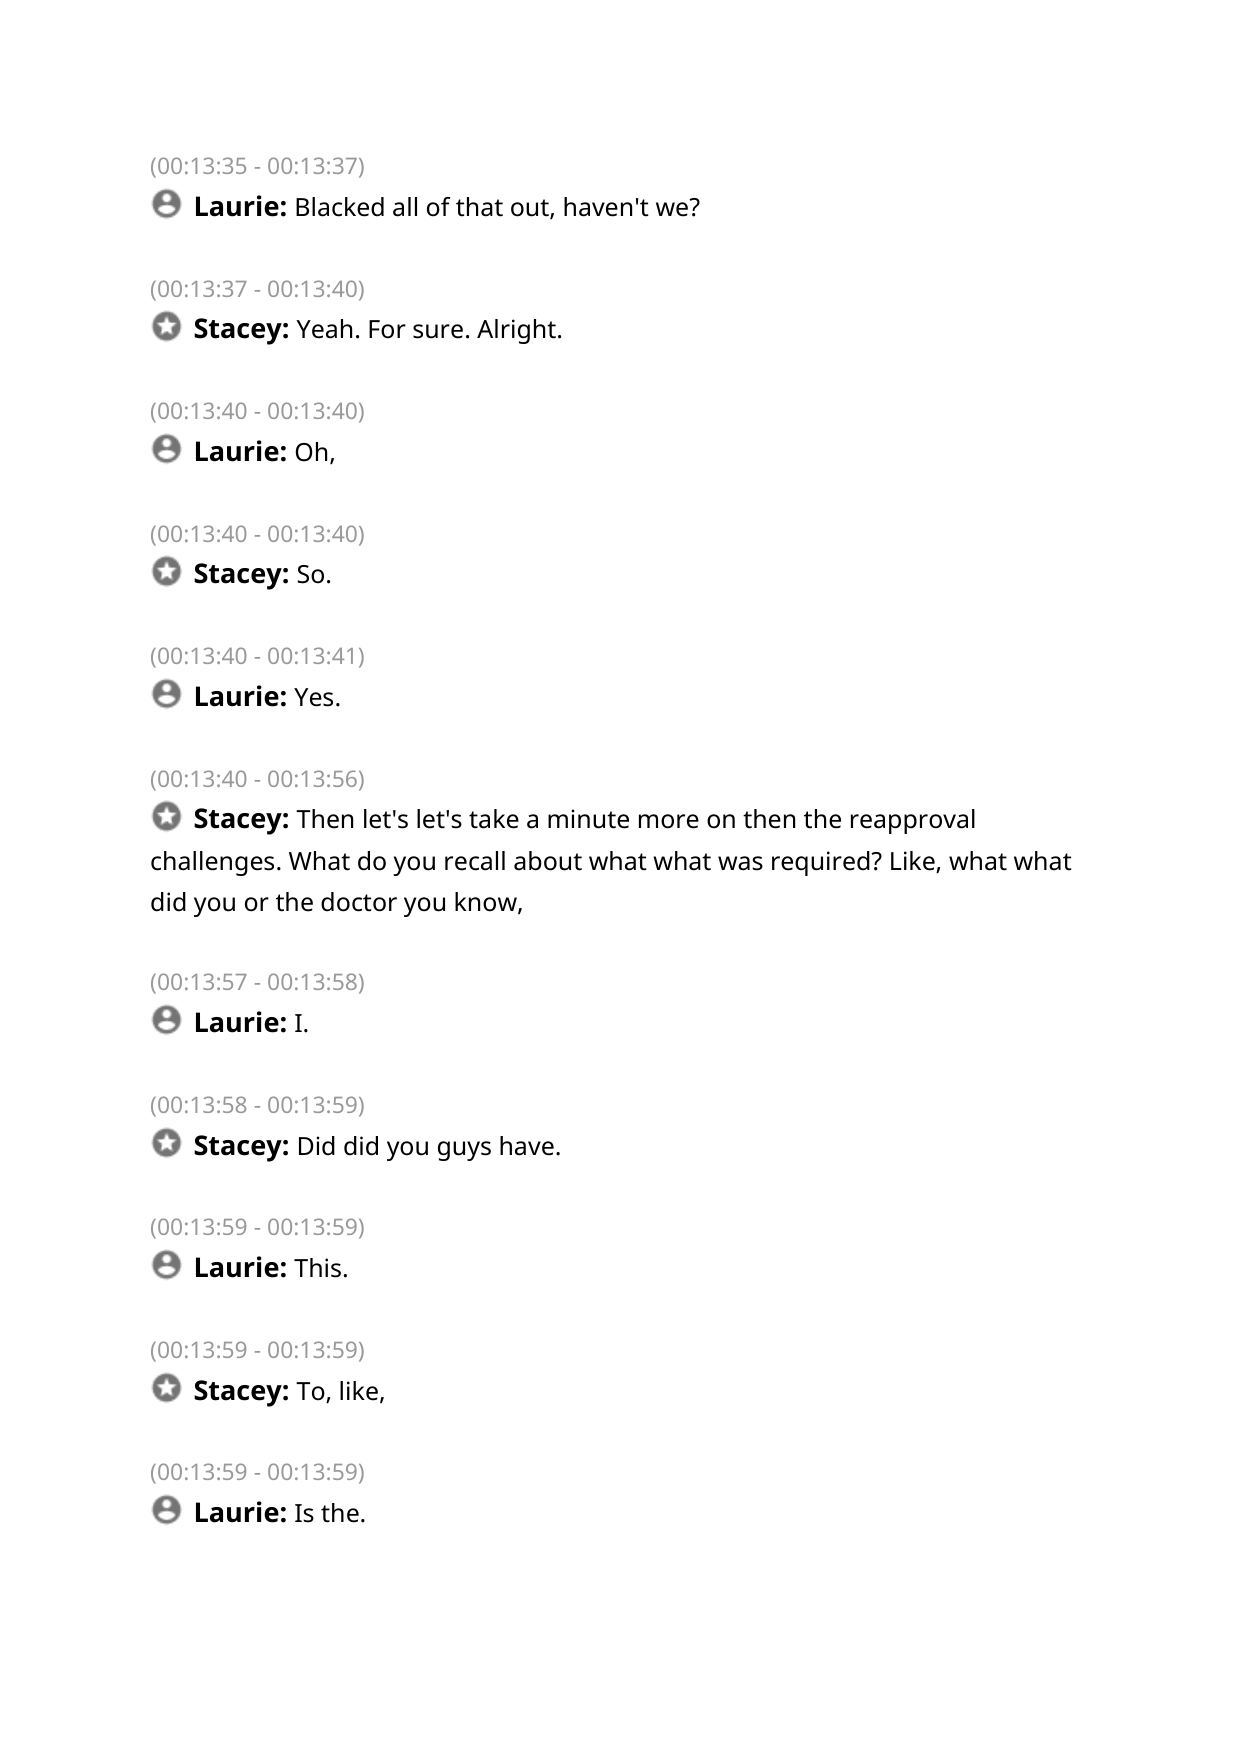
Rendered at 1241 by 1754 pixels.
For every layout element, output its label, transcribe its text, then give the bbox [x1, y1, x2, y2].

picture [150, 309, 184, 344]
text Laurie: This. [150, 1249, 1090, 1286]
picture [150, 554, 184, 589]
text (00:13:59 - 00:13:59) [150, 1456, 1090, 1487]
text Laurie: Oh, [150, 432, 1090, 469]
text Laurie: I. [150, 1004, 1090, 1041]
text (00:13:58 - 00:13:59) [150, 1089, 1090, 1120]
text Stacey: So. [150, 555, 1090, 592]
picture [150, 1248, 184, 1282]
text (00:13:59 - 00:13:59) [150, 1334, 1090, 1365]
picture [150, 1126, 184, 1160]
picture [150, 432, 184, 466]
picture [150, 1371, 184, 1405]
text Stacey: Then let's let's take a minute more on then the reapproval challenges. What do you recall about what what was required? Like, what what did you or the doctor you know, [150, 800, 1090, 918]
text (00:13:40 - 00:13:56) [150, 762, 1090, 794]
text (00:13:59 - 00:13:59) [150, 1211, 1090, 1242]
picture [150, 799, 184, 834]
text (00:13:35 - 00:13:37) [150, 150, 1090, 181]
text (00:13:40 - 00:13:40) [150, 395, 1090, 426]
text Laurie: Is the. [150, 1494, 1090, 1531]
picture [150, 677, 184, 711]
picture [150, 1493, 184, 1527]
picture [150, 1003, 184, 1037]
text Stacey: Yeah. For sure. Alright. [150, 310, 1090, 347]
text Stacey: Did did you guys have. [150, 1126, 1090, 1163]
text (00:13:57 - 00:13:58) [150, 966, 1090, 997]
text Stacey: To, like, [150, 1371, 1090, 1408]
text (00:13:40 - 00:13:41) [150, 640, 1090, 671]
text (00:13:37 - 00:13:40) [150, 272, 1090, 304]
picture [150, 187, 184, 221]
text Laurie: Yes. [150, 677, 1090, 714]
text (00:13:40 - 00:13:40) [150, 517, 1090, 549]
text Laurie: Blacked all of that out, haven't we? [150, 187, 1090, 224]
